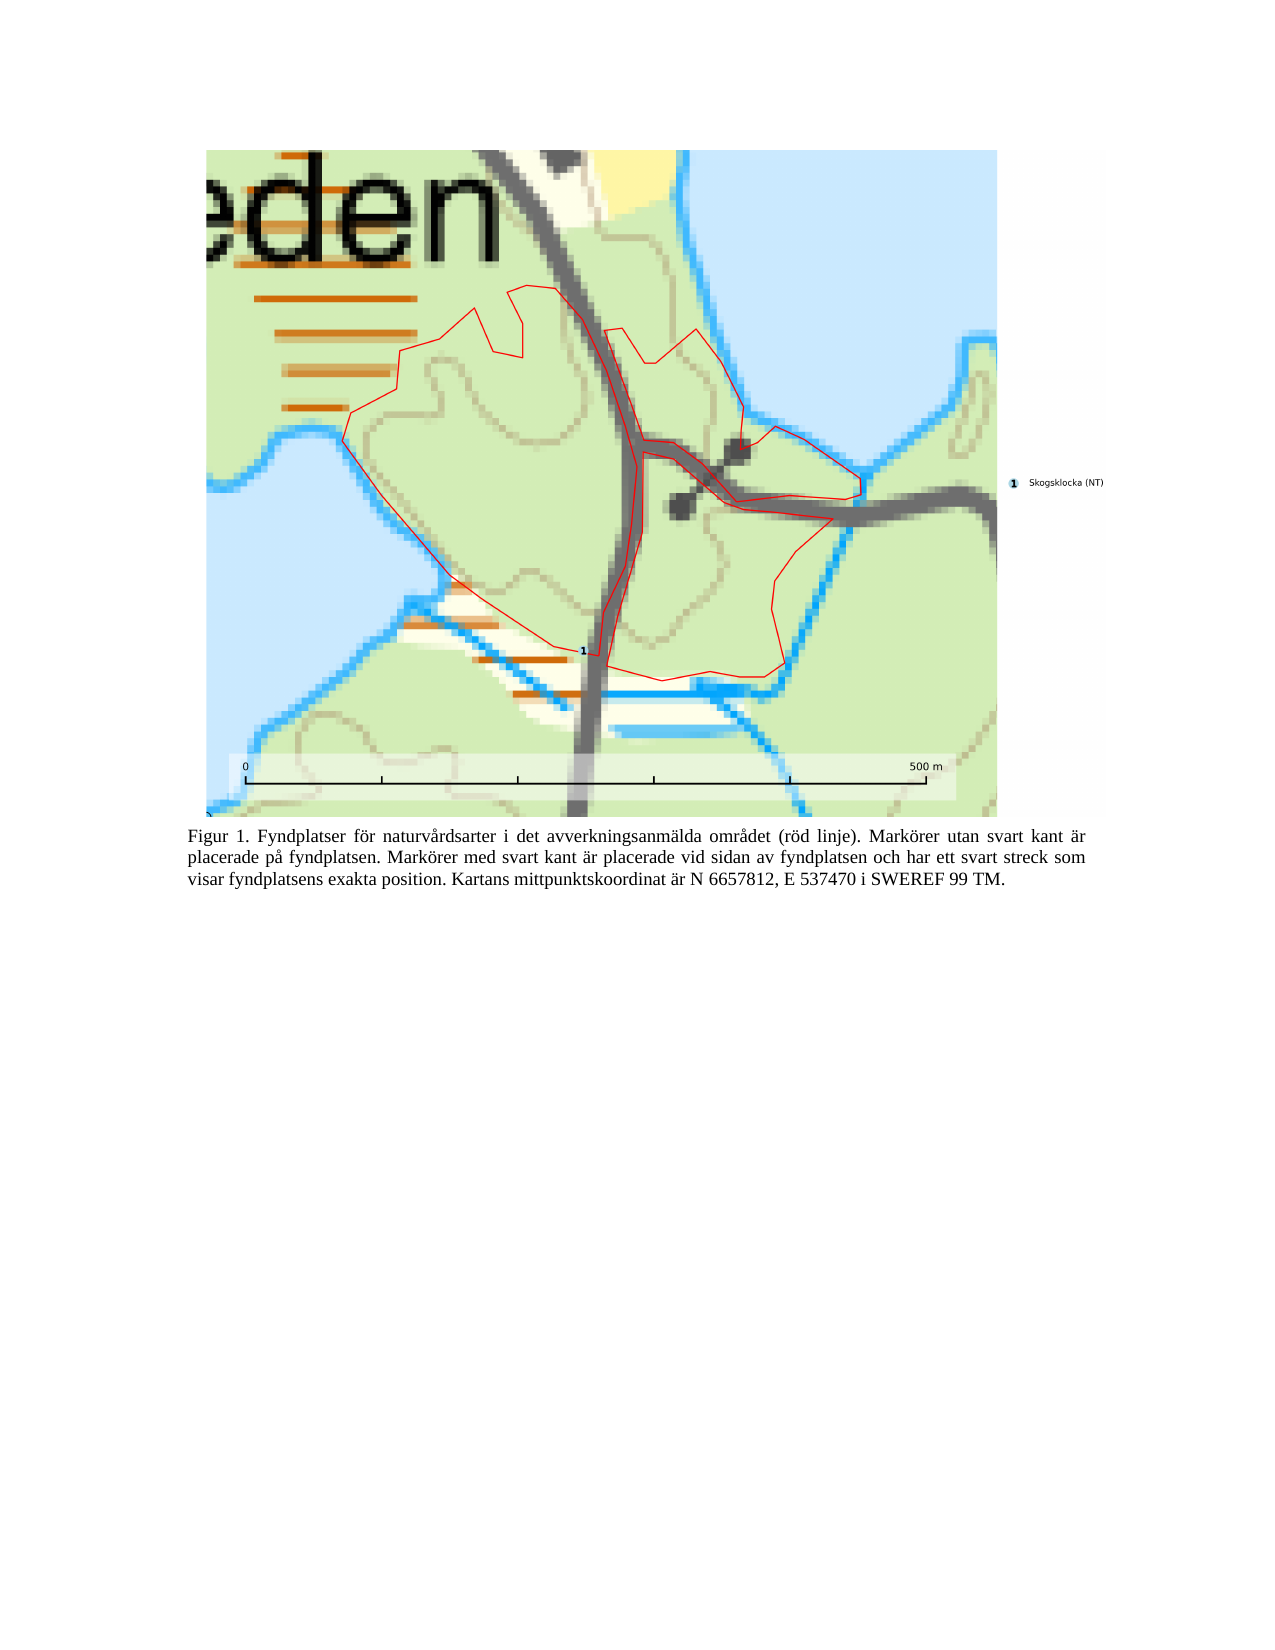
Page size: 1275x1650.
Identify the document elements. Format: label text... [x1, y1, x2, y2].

picture [206, 150, 1107, 817]
text Figur 1. Fyndplatser för naturvårdsarter i det avverkningsanmälda området (röd linje). Markörer utan svart kant är placerade på fyndplatsen. Markörer med svart kant är placerade vid sidan av fyndplatsen och har ett svart streck som visar fyndplatsens exakta position. Kartans mittpunktskoordinat är N 6657812, E 537470 i SWEREF 99 TM. [187, 825, 1087, 889]
